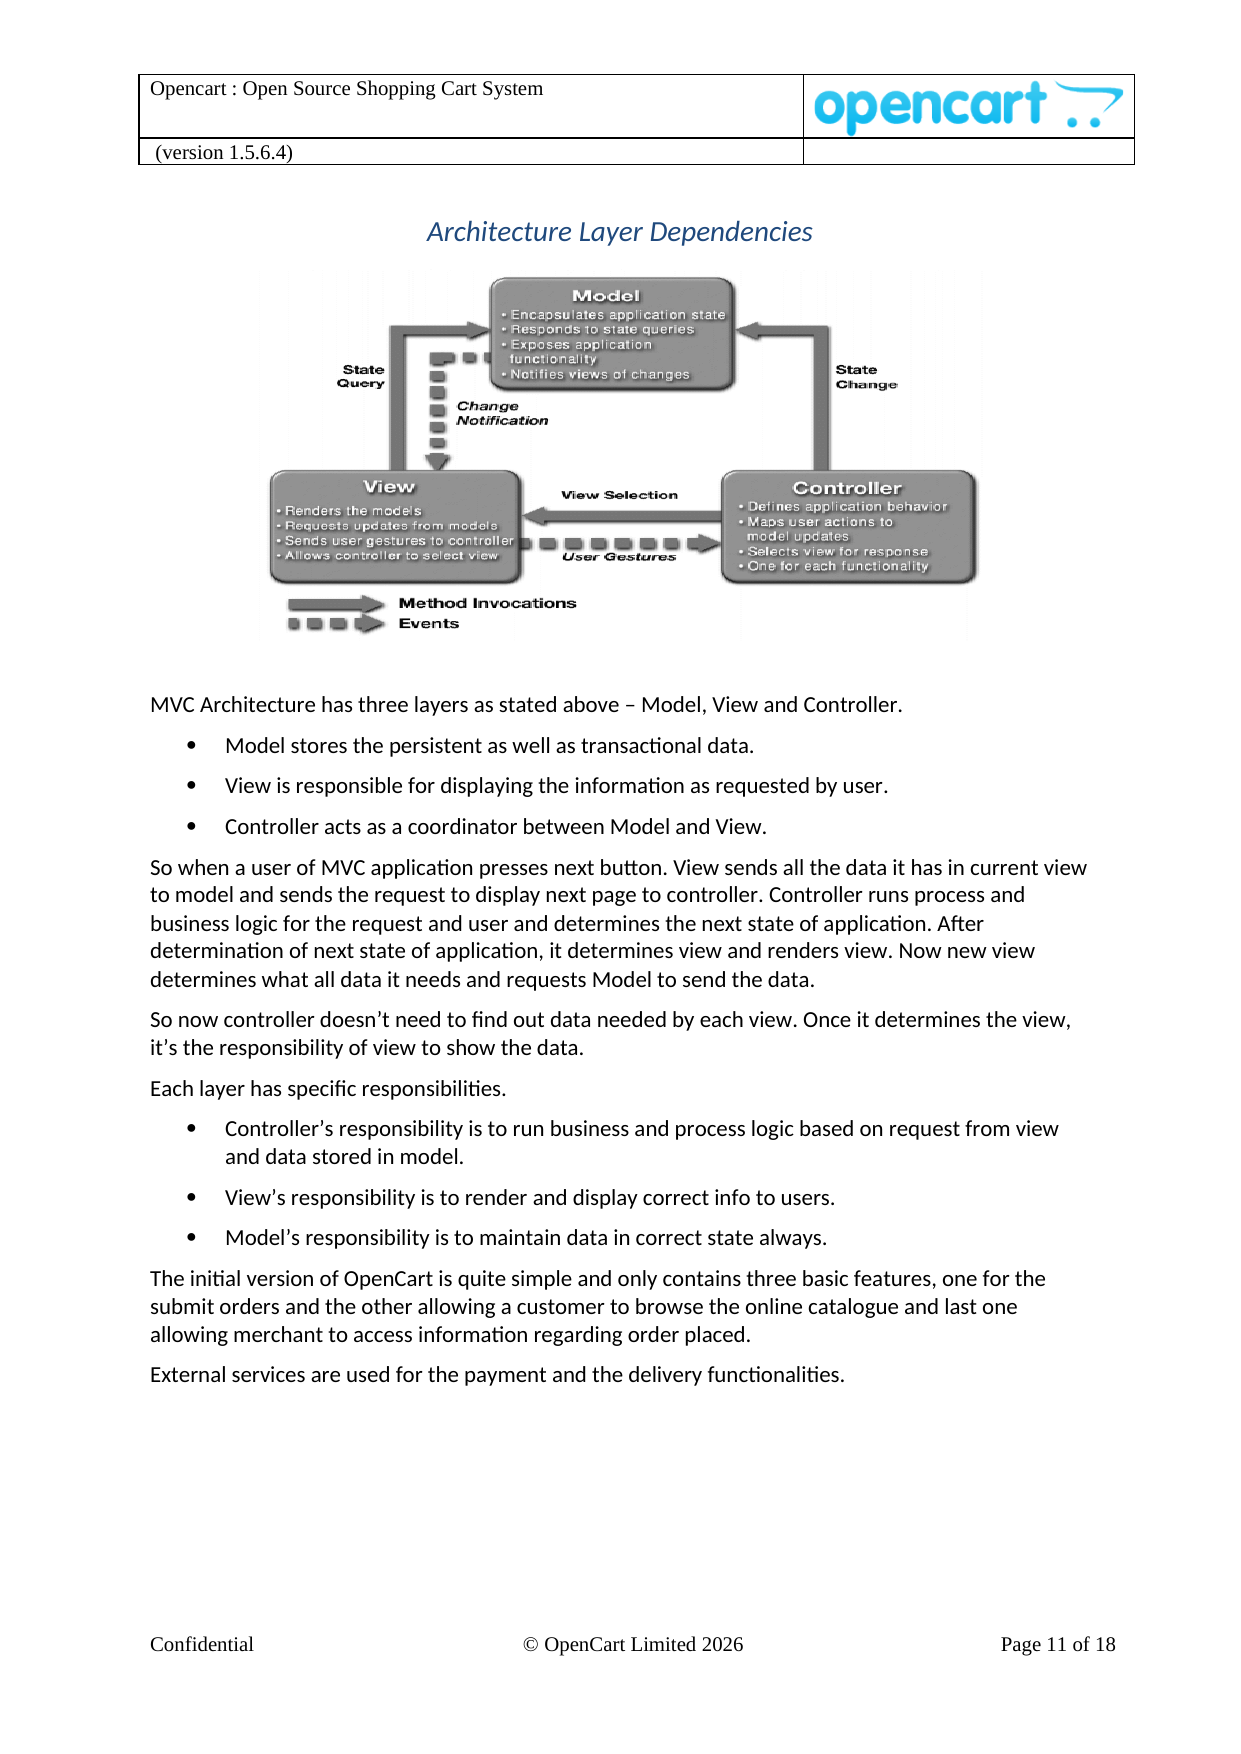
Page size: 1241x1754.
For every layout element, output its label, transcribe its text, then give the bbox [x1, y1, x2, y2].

picture [814, 79, 1124, 137]
list View’s responsibility is to render and display correct info to users. [187, 1183, 1090, 1211]
text The initial version of OpenCart is quite simple and only contains three basic features, one for the submit orders and the other allowing a customer to browse the online catalogue and last one allowing merchant to access information regarding order placed. [150, 1264, 1090, 1348]
list Controller’s responsibility is to run business and process logic based on request from view and data stored in model. [187, 1114, 1090, 1170]
text MVC Architecture has three layers as stated above – Model, View and Controller. [150, 691, 1090, 718]
list View is responsible for displaying the information as requested by user. [187, 772, 1090, 799]
picture [243, 269, 997, 641]
list Controller acts as a coordinator between Model and View. [187, 812, 1090, 840]
text So now controller doesn’t need to find out data needed by each view. Once it determines the view, it’s the responsibility of view to show the data. [150, 1005, 1090, 1061]
text Each layer has specific responsibilities. [150, 1074, 1090, 1102]
list Model’s responsibility is to maintain data in correct state always. [187, 1223, 1090, 1251]
text Architecture Layer Dependencies [150, 213, 1090, 249]
text So when a user of MVC application presses next button. View sends all the data it has in current view to model and sends the request to display next page to controller. Controller runs process and business logic for the request and user and determines the next state of application. After determination of next state of application, it determines view and renders view. Now new view determines what all data it needs and requests Model to send the data. [150, 853, 1090, 993]
list Model stores the persistent as well as transactional data. [187, 731, 1090, 759]
text External services are used for the payment and the delivery functionalities. [150, 1360, 1090, 1388]
